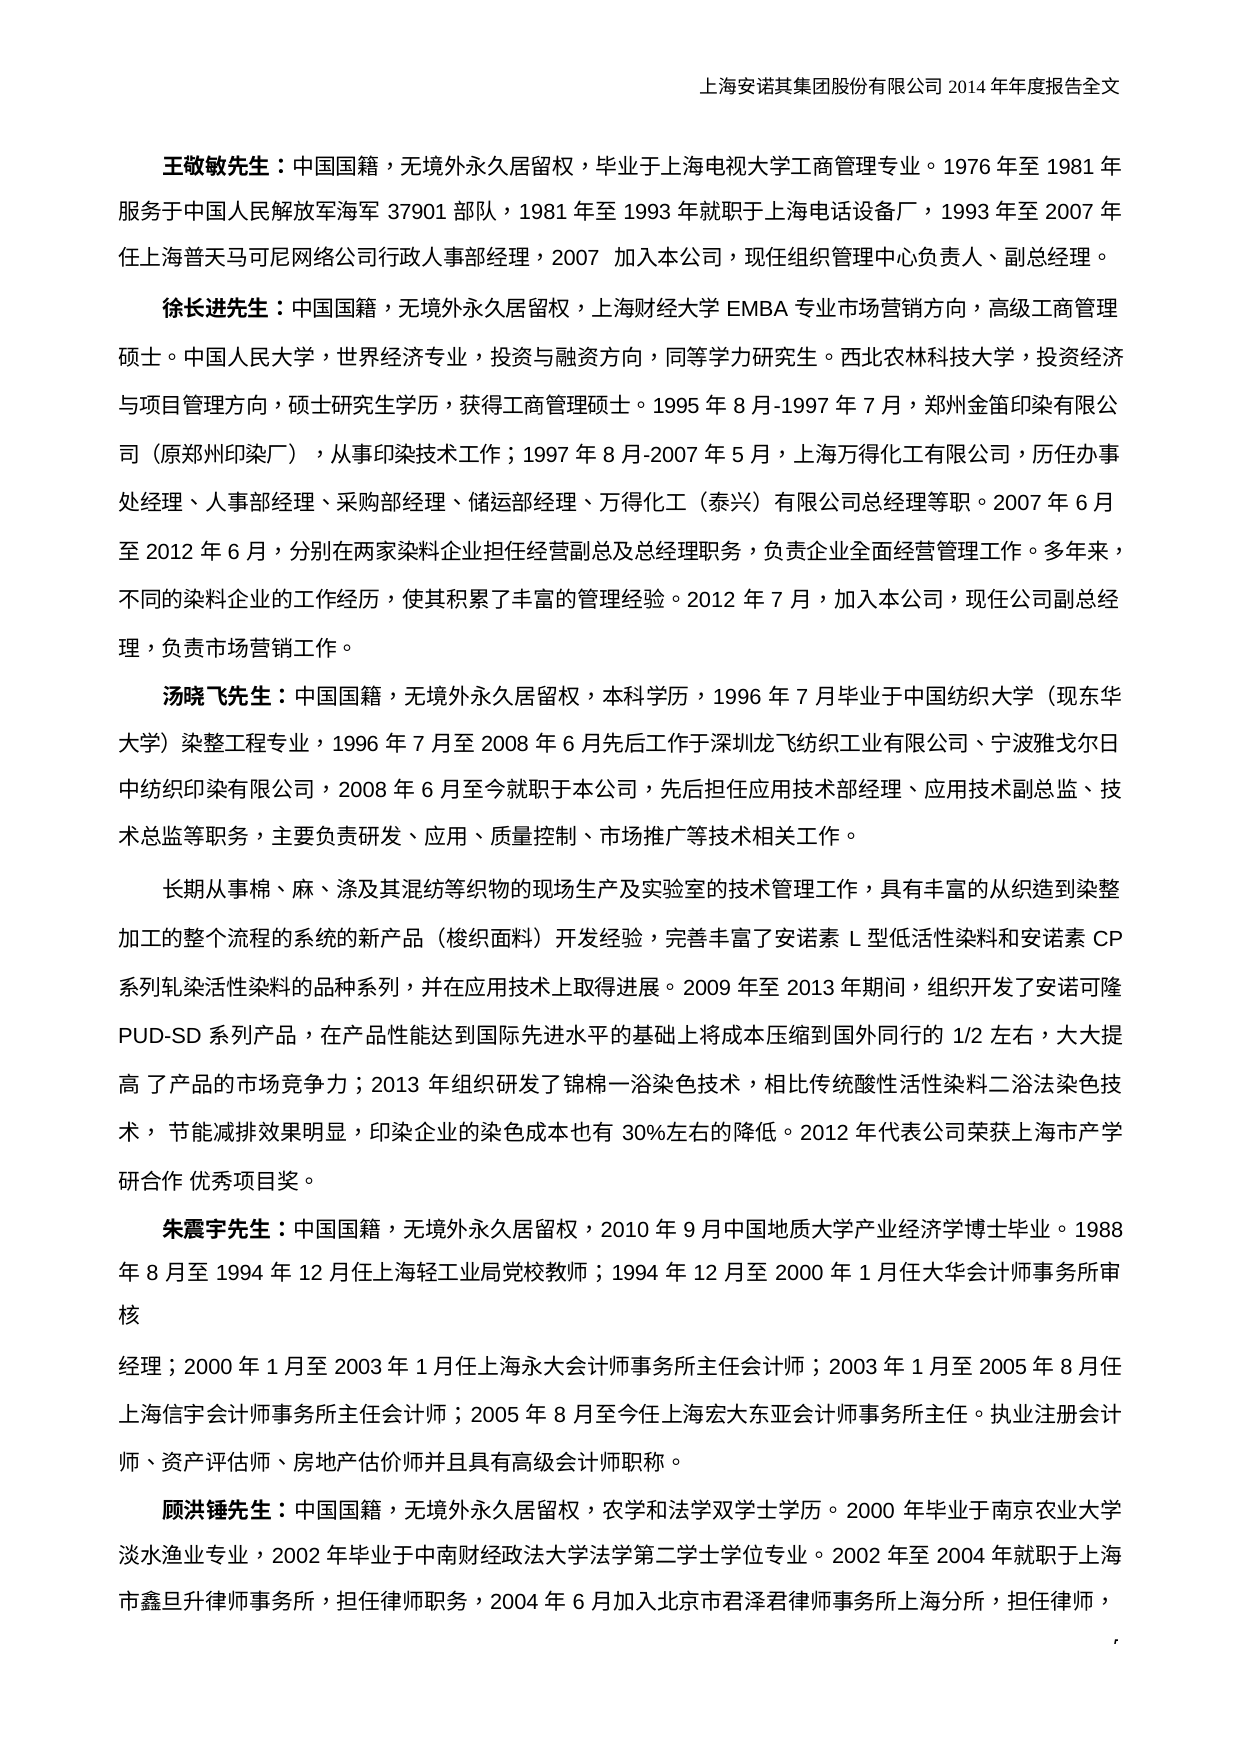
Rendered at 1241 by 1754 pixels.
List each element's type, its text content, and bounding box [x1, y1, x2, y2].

text 徐长进先生：中国国籍，无境外永久居留权，上海财经大学 EMBA 专业市场营销方向，高级工商管理 [118, 287, 1146, 324]
text 王敬敏先生：中国国籍，无境外永久居留权，毕业于上海电视大学工商管理专业。1976 年至 1981 年 服务于中国人民解放军海军 37901 部队，1981 年至 1993 年就职于上海电话设备厂，1993 年至 2007 年 任上海普天马可尼网络公司行政人事部经理，2007 加入本公司，现任组织管理中心负责人、副总经理。 [118, 151, 1122, 272]
text 经理；2000 年 1 月至 2003 年 1 月任上海永大会计师事务所主任会计师；2003 年 1 月至 2005 年 8 月任 上海信宇会计师事务所主任会计师；2005 年 8 月至今任上海宏大东亚会计师事务所主任。执业注册会计 师、资产评估师、房地产估价师并且具有高级会计师职称。 [118, 1351, 1123, 1477]
text 朱震宇先生：中国国籍，无境外永久居留权，2010 年 9 月中国地质大学产业经济学博士毕业。1988 年 8 月至 1994 年 12 月任上海轻工业局党校教师；1994 年 12 月至 2000 年 1 月任大华会计师事务所审核 [118, 1214, 1123, 1330]
text 长期从事棉、麻、涤及其混纺等织物的现场生产及实验室的技术管理工作，具有丰富的从织造到染整 加工的整个流程的系统的新产品（梭织面料）开发经验，完善丰富了安诺素 L 型低活性染料和安诺素 CP 系列轧染活性染料的品种系列，并在应用技术上取得进展。2009 年至 2013 年期间，组织开发了安诺可隆 PUD-SD 系列产品，在产品性能达到国际先进水平的基础上将成本压缩到国外同行的 1/2 左右，大大提高 了产品的市场竞争力；2013 年组织研发了锦棉一浴染色技术，相比传统酸性活性染料二浴法染色技术， 节能减排效果明显，印染企业的染色成本也有 30%左右的降低。2012 年代表公司荣获上海市产学研合作 优秀项目奖。 [118, 874, 1123, 1196]
text 顾洪锤先生：中国国籍，无境外永久居留权，农学和法学双学士学历。2000 年毕业于南京农业大学 淡水渔业专业，2002 年毕业于中南财经政法大学法学第二学士学位专业。2002 年至 2004 年就职于上海 市鑫旦升律师事务所，担任律师职务，2004 年 6 月加入北京市君泽君律师事务所上海分所，担任律师， [118, 1495, 1123, 1616]
text 硕士。中国人民大学，世界经济专业，投资与融资方向，同等学力研究生。西北农林科技大学，投资经济 与项目管理方向，硕士研究生学历，获得工商管理硕士。1995 年 8 月-1997 年 7 月，郑州金笛印染有限公 司（原郑州印染厂），从事印染技术工作；1997 年 8 月-2007 年 5 月，上海万得化工有限公司，历任办事 处经理、人事部经理、采购部经理、储运部经理、万得化工（泰兴）有限公司总经理等职。2007 年 6 月 至 2012 年 6 月，分别在两家染料企业担任经营副总及总经理职务，负责企业全面经营管理工作。多年来， 不同的染料企业的工作经历，使其积累了丰富的管理经验。2012 年 7 月，加入本公司，现任公司副总经 理，负责市场营销工作。 [118, 341, 1135, 662]
text 汤晓飞先生：中国国籍，无境外永久居留权，本科学历，1996 年 7 月毕业于中国纺织大学（现东华 大学）染整工程专业，1996 年 7 月至 2008 年 6 月先后工作于深圳龙飞纺织工业有限公司、宁波雅戈尔日 中纺织印染有限公司，2008 年 6 月至今就职于本公司，先后担任应用技术部经理、应用技术副总监、技 术总监等职务，主要负责研发、应用、质量控制、市场推广等技术相关工作。 [118, 681, 1123, 850]
